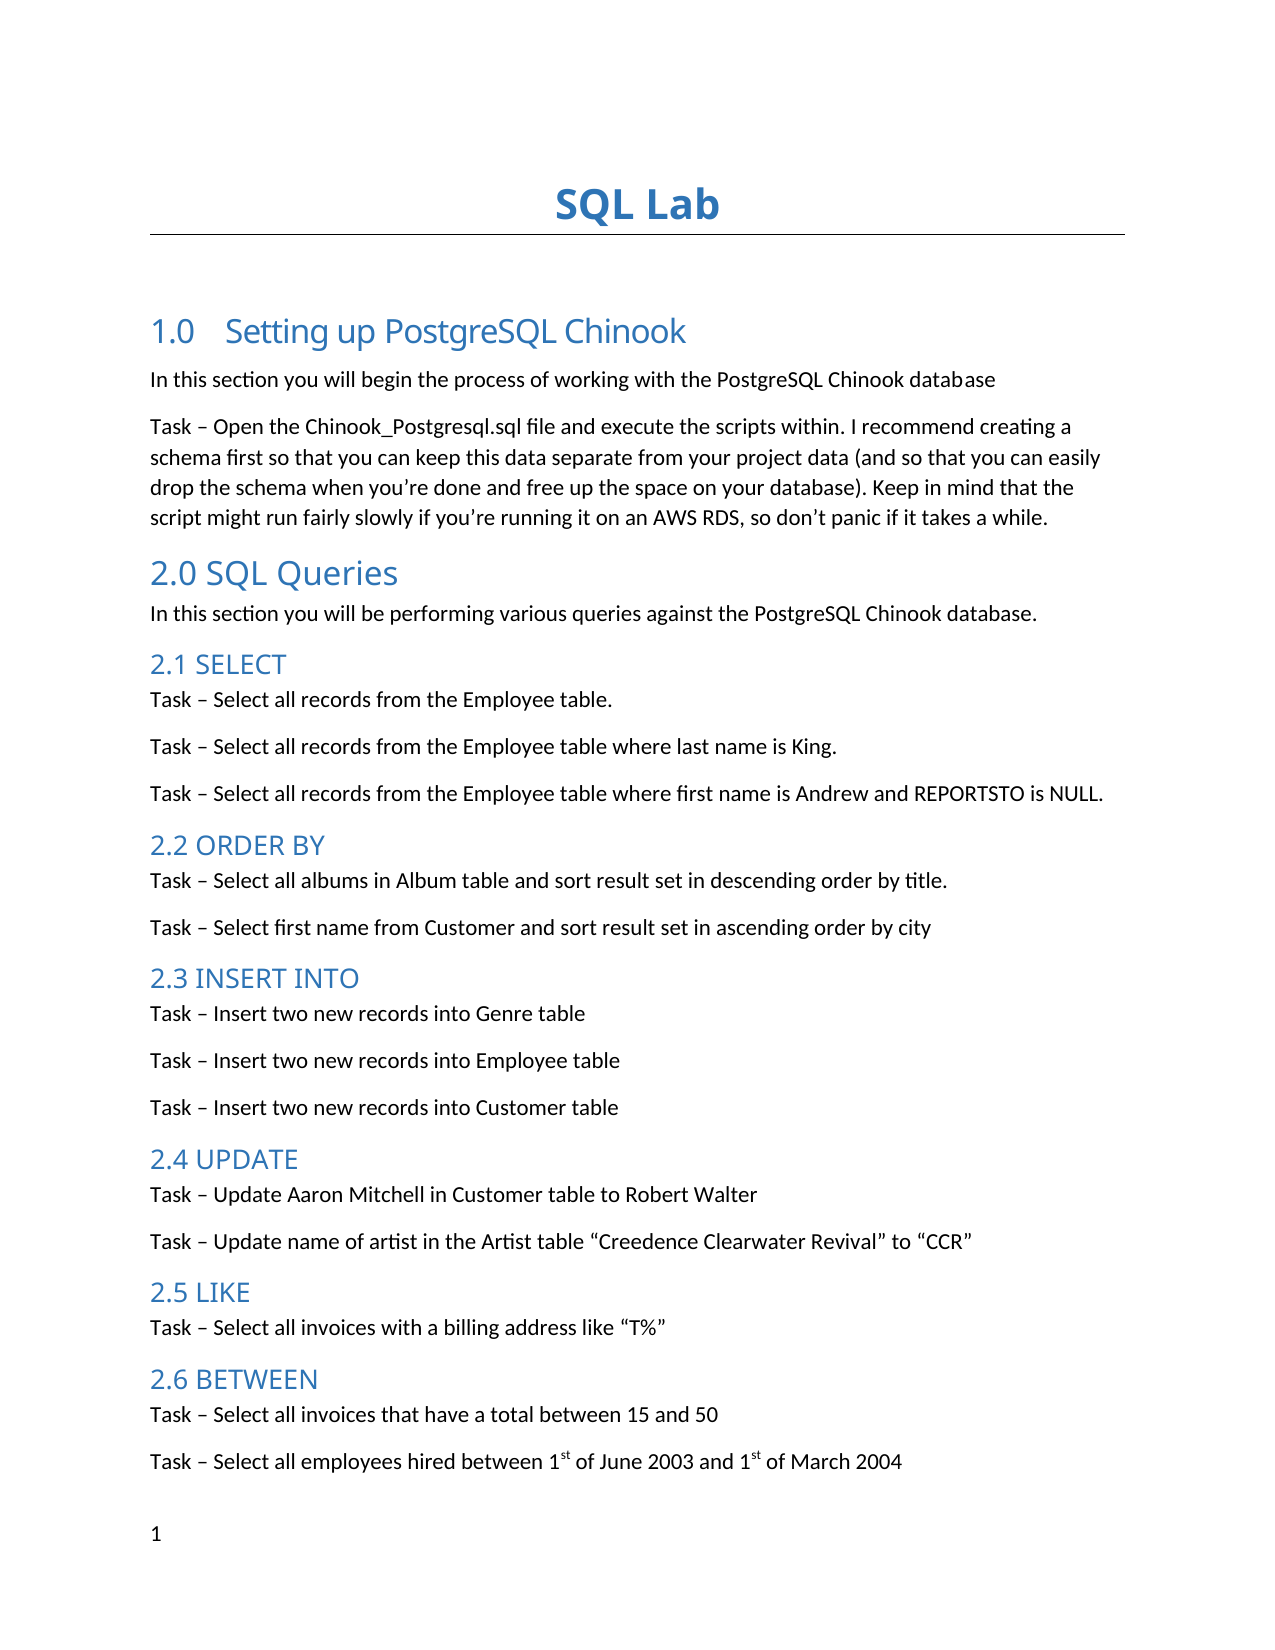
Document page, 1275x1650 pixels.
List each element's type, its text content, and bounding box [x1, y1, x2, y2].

text Task – Open the Chinook_Postgresql.sql file and execute the scripts within. I recommend creating a schema first so that you can keep this data separate from your project data (and so that you can easily drop the schema when you’re done and free up the space on your database). Keep in mind that the script might run fairly slowly if you’re running it on an AWS RDS, so don’t panic if it takes a while. [150, 412, 1125, 531]
text Task – Select all invoices with a billing address like “T%” [150, 1313, 1125, 1341]
text Task – Select all records from the Employee table where last name is King. [150, 732, 1125, 760]
text Task – Select all employees hired between 1st of June 2003 and 1st of March 2004 [150, 1447, 1125, 1475]
subtitle 2.3 INSERT INTO [150, 960, 1125, 997]
text Task – Select all records from the Employee table. [150, 686, 1125, 713]
text Task – Select all records from the Employee table where first name is Andrew and REPORTSTO is NULL. [150, 779, 1125, 807]
text In this section you will begin the process of working with the PostgreSQL Chinook database [150, 366, 1125, 393]
text Task – Select all invoices that have a total between 15 and 50 [150, 1400, 1125, 1428]
subtitle 2.2 ORDER BY [150, 826, 1125, 863]
subtitle Setting up PostgreSQL Chinook [150, 308, 1125, 353]
subtitle 2.4 UPDATE [150, 1140, 1125, 1177]
text Task – Insert two new records into Employee table [150, 1046, 1125, 1074]
subtitle 2.6 BETWEEN [150, 1360, 1125, 1397]
text Task – Select first name from Customer and sort result set in ascending order by city [150, 913, 1125, 941]
text Task – Select all albums in Album table and sort result set in descending order by title. [150, 866, 1125, 894]
text Task – Insert two new records into Customer table [150, 1093, 1125, 1121]
text In this section you will be performing various queries against the PostgreSQL Chinook database. [150, 599, 1125, 627]
text Task – Insert two new records into Genre table [150, 999, 1125, 1027]
subtitle SQL Lab [150, 175, 1125, 234]
text Task – Update name of artist in the Artist table “Creedence Clearwater Revival” to “CCR” [150, 1227, 1125, 1255]
text Task – Update Aaron Mitchell in Customer table to Robert Walter [150, 1180, 1125, 1208]
subtitle 2.5 LIKE [150, 1274, 1125, 1311]
subtitle 2.1 SELECT [150, 646, 1125, 683]
subtitle 2.0 SQL Queries [150, 550, 1125, 595]
